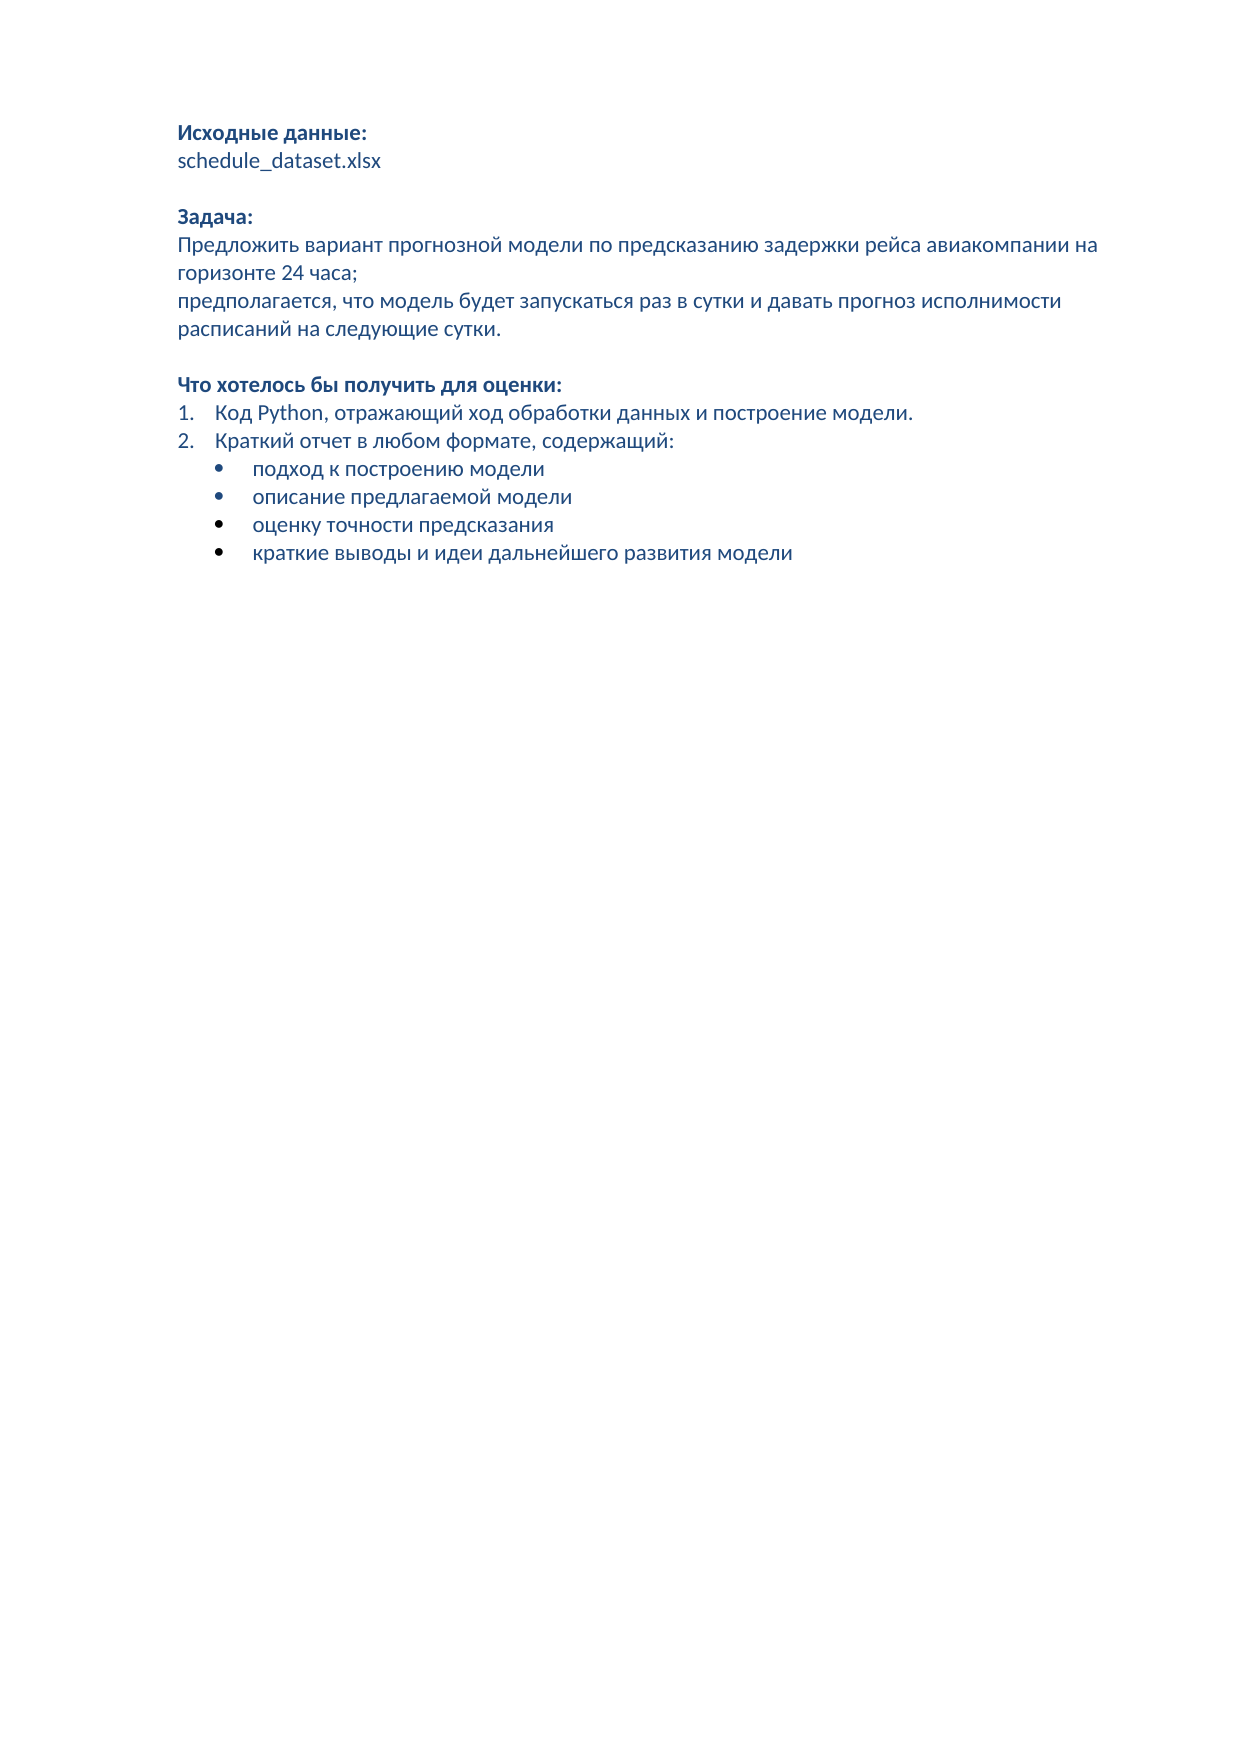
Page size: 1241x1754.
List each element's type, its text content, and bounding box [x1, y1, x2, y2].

text schedule_dataset.xlsx [177, 146, 1152, 174]
list Код Python, отражающий ход обработки данных и построение модели. [177, 398, 1152, 426]
text Задача: [177, 202, 1152, 230]
text Что хотелось бы получить для оценки: [177, 370, 1152, 398]
list подход к построению модели [215, 454, 1152, 482]
text предполагается, что модель будет запускаться раз в сутки и давать прогноз исполнимости расписаний на следующие сутки. [177, 286, 1152, 342]
list описание предлагаемой модели [215, 482, 1152, 510]
text Предложить вариант прогнозной модели по предсказанию задержки рейса авиакомпании на горизонте 24 часа; [177, 230, 1152, 286]
text Исходные данные: [177, 118, 1152, 146]
list Краткий отчет в любом формате, содержащий: [177, 426, 1152, 454]
list оценку точности предсказания [215, 510, 1152, 538]
list краткие выводы и идеи дальнейшего развития модели [215, 538, 1152, 566]
